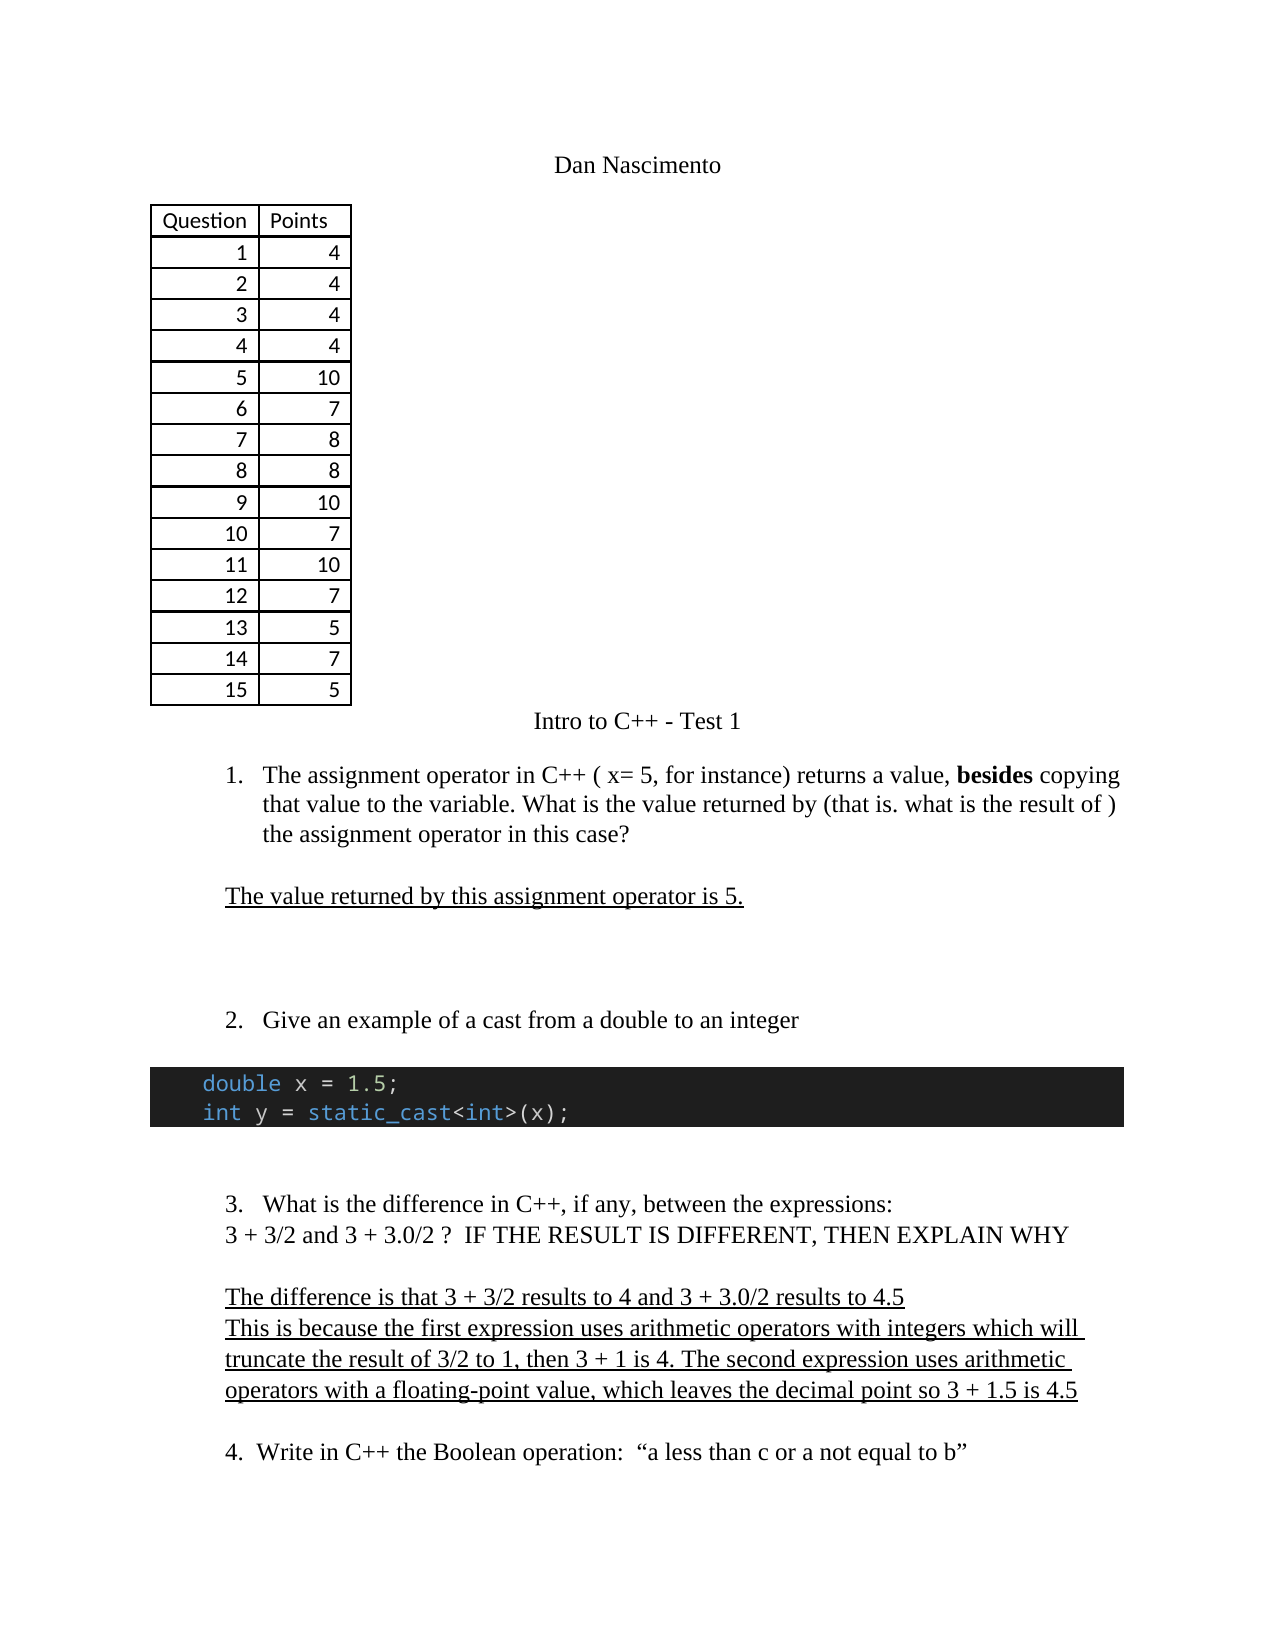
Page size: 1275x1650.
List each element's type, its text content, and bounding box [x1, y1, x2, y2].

table_cell 10 [260, 550, 350, 579]
table_cell 8 [260, 456, 350, 485]
table_cell 5 [260, 613, 350, 642]
table_cell 4 [260, 331, 350, 360]
table_cell 5 [152, 363, 258, 392]
table_cell 7 [260, 394, 350, 423]
table_cell 4 [260, 238, 350, 267]
text double x = 1.5; [150, 1067, 1124, 1097]
text int y = static_cast<int>(x); [150, 1097, 1124, 1127]
list The assignment operator in C++ ( x= 5, for instance) returns a value, besides copying that value to the variable. What is the value returned by (that is. what is the result of ) the assignment operator in this case? [225, 760, 1124, 848]
table_cell 1 [152, 238, 258, 267]
table_cell 2 [152, 269, 258, 298]
list What is the difference in C++, if any, between the expressions: [225, 1189, 1124, 1218]
text Dan Nascimento [150, 150, 1124, 179]
table_cell 4 [152, 331, 258, 360]
list Give an example of a cast from a double to an integer [225, 1005, 1124, 1034]
table_cell 4 [260, 269, 350, 298]
table_cell 6 [152, 394, 258, 423]
table_cell 10 [260, 363, 350, 392]
table_cell 14 [152, 644, 258, 673]
text The difference is that 3 + 3/2 results to 4 and 3 + 3.0/2 results to 4.5 This is because the first expression uses arithmetic operators with integers which will truncate the result of 3/2 to 1, then 3 + 1 is 4. The second expression uses arithmetic operators with a floating-point value, which leaves the decimal point so 3 + 1.5 is 4.5 [225, 1282, 1124, 1404]
table_cell 10 [260, 488, 350, 517]
table_cell 7 [260, 581, 350, 610]
text 3 + 3/2 and 3 + 3.0/2 ? IF THE RESULT IS DIFFERENT, THEN EXPLAIN WHY [225, 1220, 1124, 1249]
table_cell 7 [260, 519, 350, 548]
table_cell 10 [152, 519, 258, 548]
table_cell 8 [260, 425, 350, 454]
text The value returned by this assignment operator is 5. [225, 881, 1124, 941]
table_cell 5 [260, 675, 350, 704]
table_cell 9 [152, 488, 258, 517]
table_cell 15 [152, 675, 258, 704]
table_cell 7 [152, 425, 258, 454]
table_header Question [152, 206, 258, 235]
table_cell 4 [260, 300, 350, 329]
text Intro to C++ - Test 1 [150, 706, 1124, 735]
table_cell 12 [152, 581, 258, 610]
table_cell 3 [152, 300, 258, 329]
table_cell 8 [152, 456, 258, 485]
table_cell 11 [152, 550, 258, 579]
list Write in C++ the Boolean operation: “a less than c or a not equal to b” [225, 1437, 1124, 1466]
table_cell 7 [260, 644, 350, 673]
table_cell 13 [152, 613, 258, 642]
table_header Points [260, 206, 350, 235]
